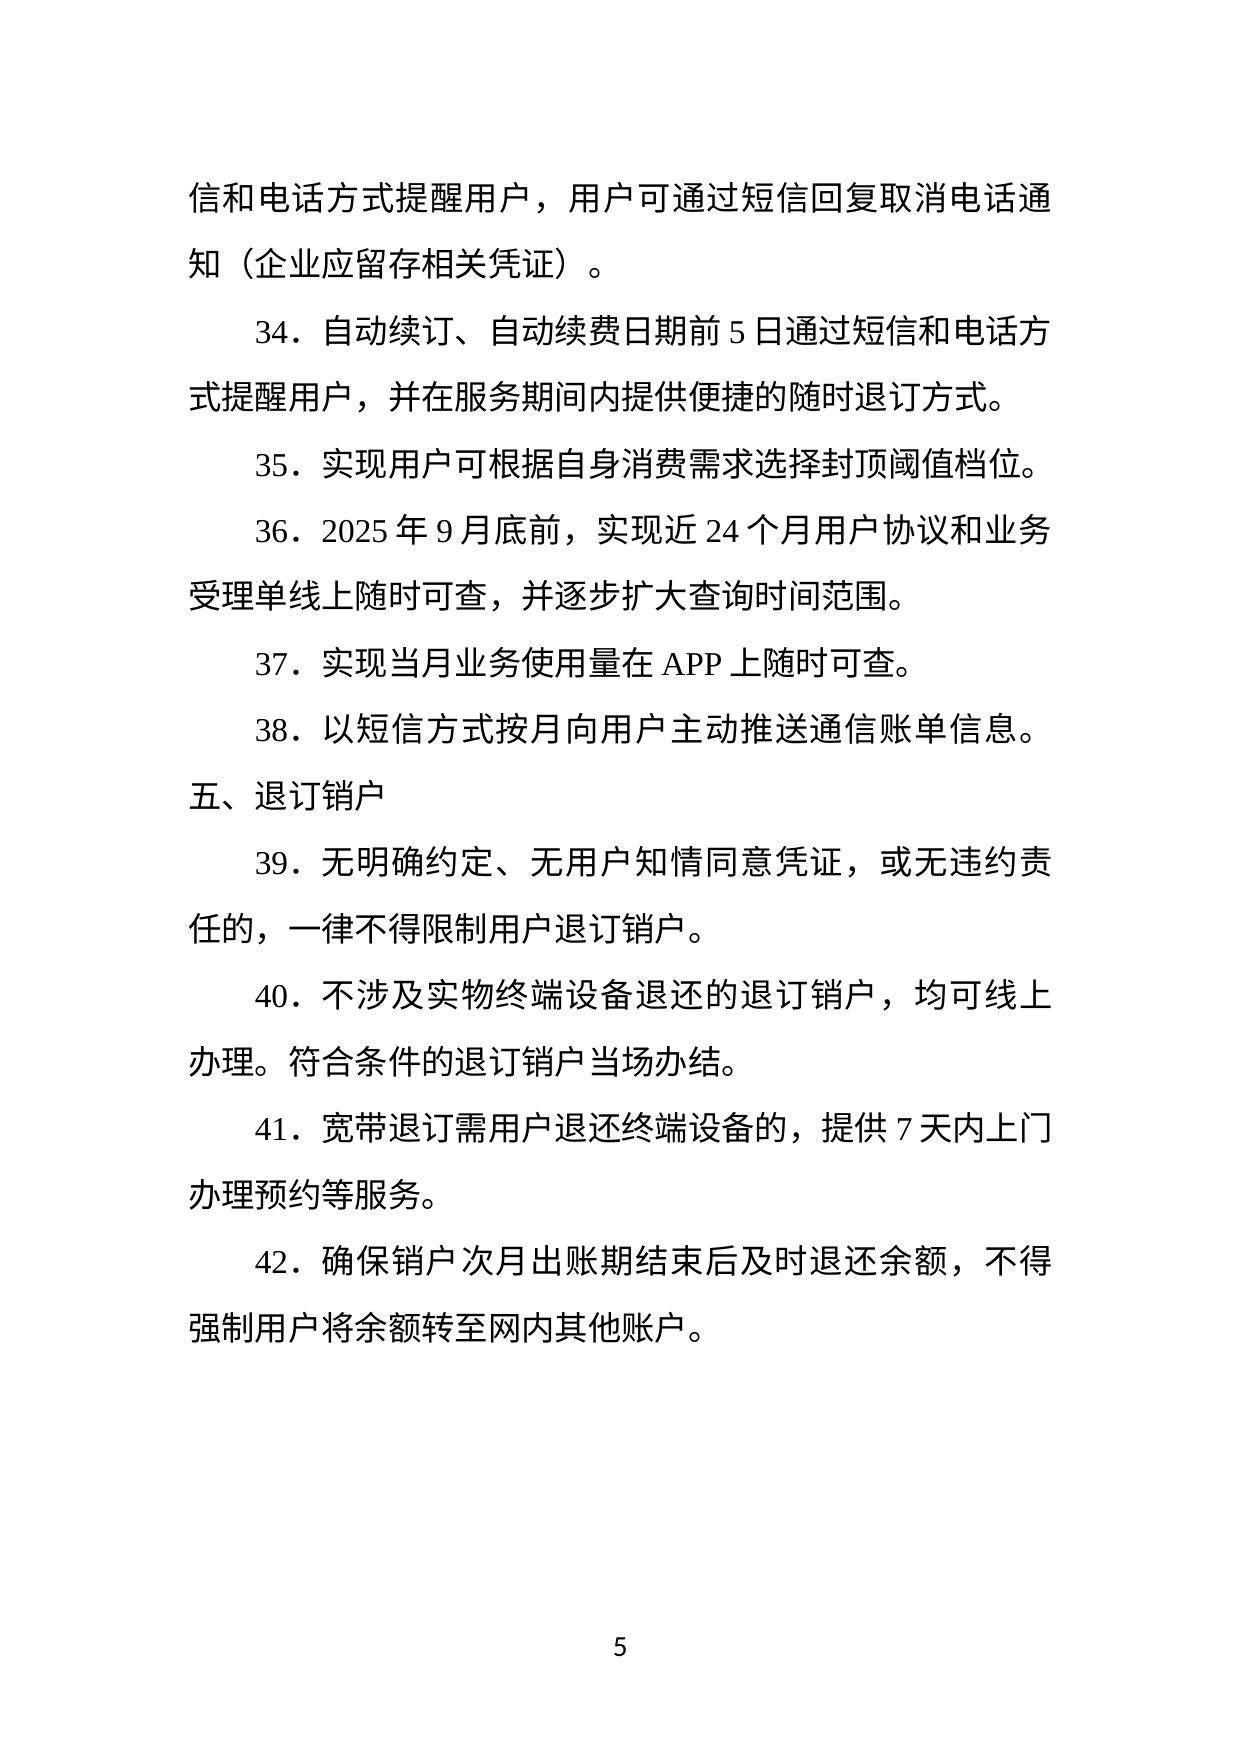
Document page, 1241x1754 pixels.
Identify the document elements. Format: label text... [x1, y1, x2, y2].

list 实现用户可根据自身消费需求选择封顶阈值档位。 [188, 428, 1052, 495]
list 2025年9月底前，实现近24个月用户协议和业务受理单线上随时可查，并逐步扩大查询时间范围。 [188, 495, 1052, 628]
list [188, 162, 1052, 295]
list 无明确约定、无用户知情同意凭证，或无违约责任的，一律不得限制用户退订销户。 [188, 827, 1052, 960]
list 不涉及实物终端设备退还的退订销户，均可线上办理。符合条件的退订销户当场办结。 [188, 960, 1052, 1093]
list 实现当月业务使用量在APP上随时可查。 [188, 628, 1052, 694]
list 自动续订、自动续费日期前5日通过短信和电话方式提醒用户，并在服务期间内提供便捷的随时退订方式。 [188, 295, 1052, 428]
list 宽带退订需用户退还终端设备的，提供7天内上门办理预约等服务。 [188, 1093, 1052, 1226]
list 以短信方式按月向用户主动推送通信账单信息。五、退订销户 [188, 694, 1052, 827]
list 确保销户次月出账期结束后及时退还余额，不得强制用户将余额转至网内其他账户。 [188, 1226, 1052, 1359]
